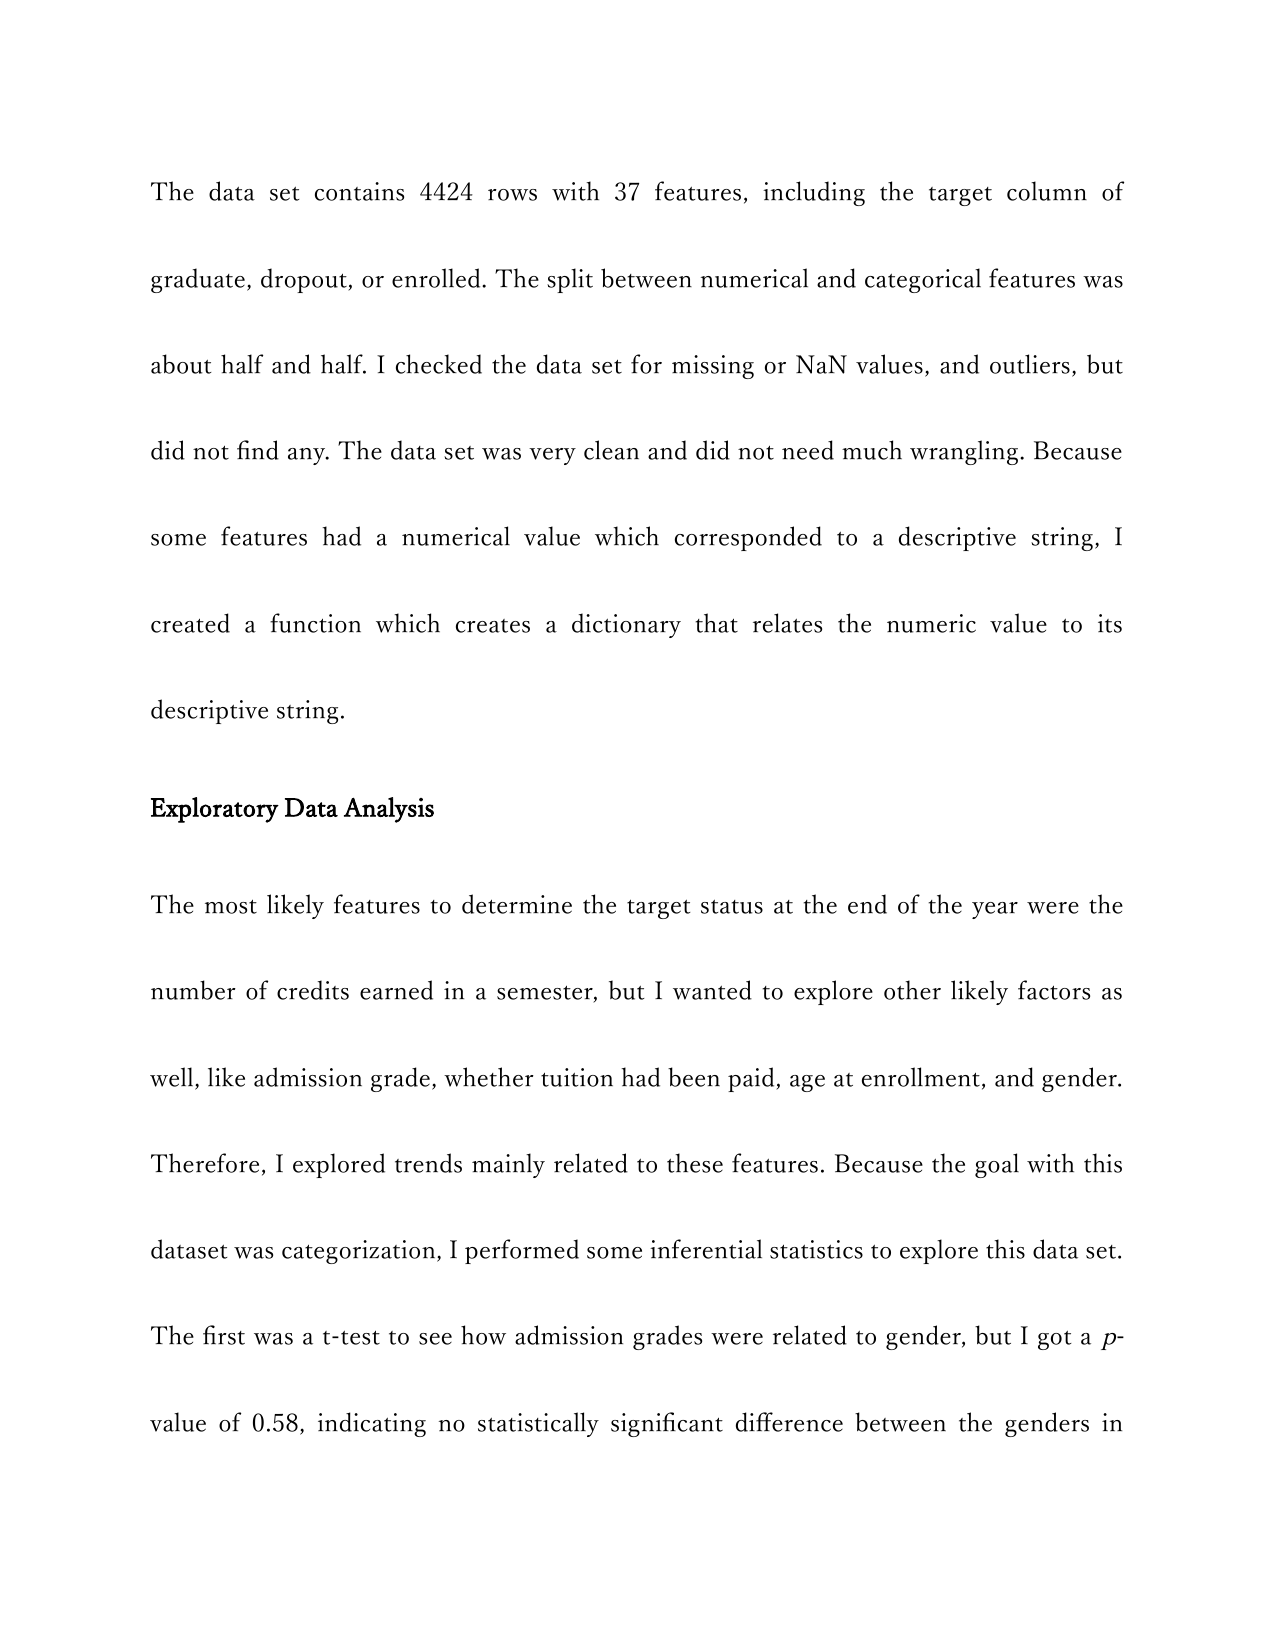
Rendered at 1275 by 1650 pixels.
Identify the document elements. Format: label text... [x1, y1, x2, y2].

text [150, 863, 1125, 1455]
text Exploratory Data Analysis [150, 765, 1125, 840]
text The data set contains 4424 rows with 37 features, including the target column of graduate, dropout, or enrolled. The split between numerical and categorical features was about half and half. I checked the data set for missing or NaN values, and outliers, but did not find any. The data set was very clean and did not need much wrangling. Because some features had a numerical value which corresponded to a descriptive string, I created a function which creates a dictionary that relates the numeric value to its descriptive string. [150, 150, 1125, 742]
